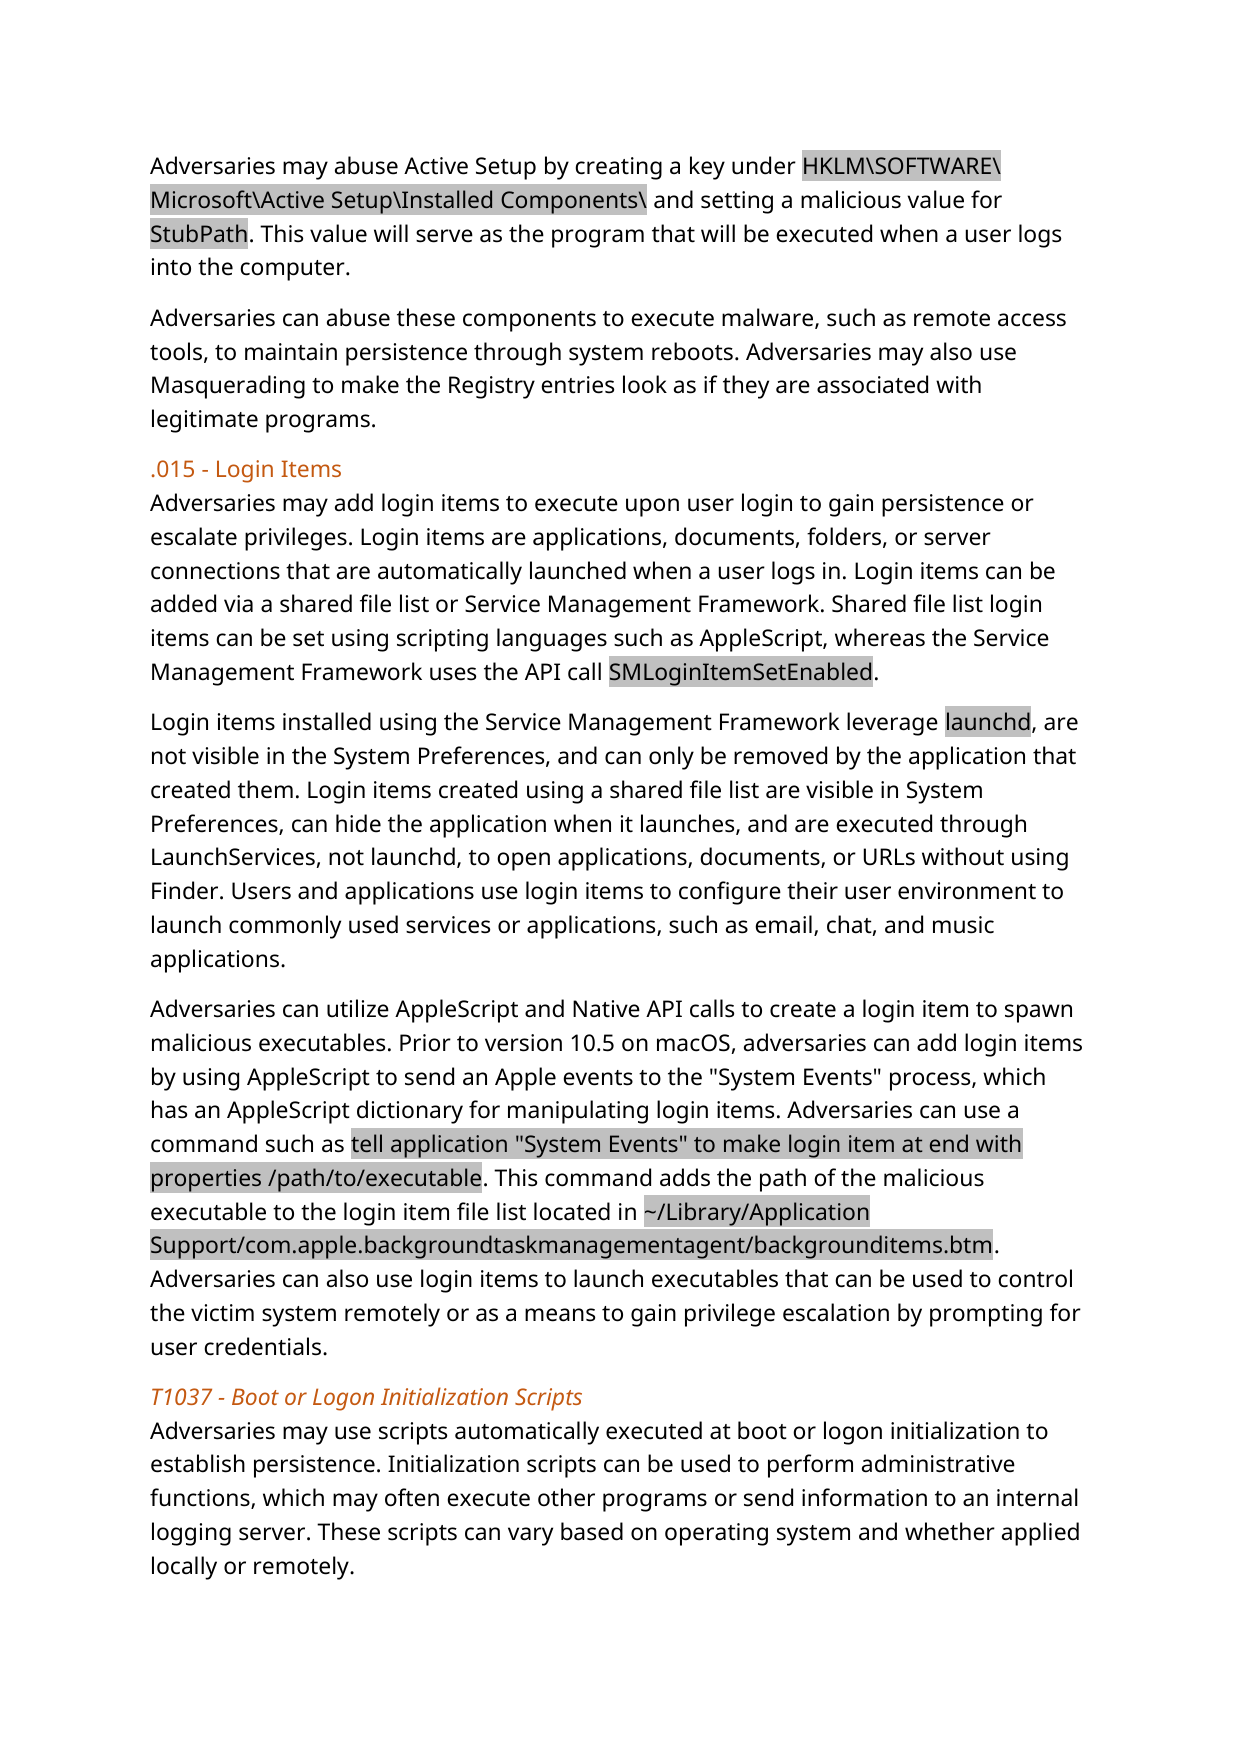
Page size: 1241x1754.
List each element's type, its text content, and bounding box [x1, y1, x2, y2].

text Adversaries may add login items to execute upon user login to gain persistence or escalate privileges. Login items are applications, documents, folders, or server connections that are automatically launched when a user logs in. Login items can be added via a shared file list or Service Management Framework. Shared file list login items can be set using scripting languages such as AppleScript, whereas the Service Management Framework uses the API call SMLoginItemSetEnabled. [150, 487, 1090, 687]
text Login items installed using the Service Management Framework leverage launchd, are not visible in the System Preferences, and can only be removed by the application that created them. Login items created using a shared file list are visible in System Preferences, can hide the application when it launches, and are executed through LaunchServices, not launchd, to open applications, documents, or URLs without using Finder. Users and applications use login items to configure their user environment to launch commonly used services or applications, such as email, chat, and music applications. [150, 706, 1090, 974]
subtitle .015 - Login Items [150, 453, 1090, 484]
text Adversaries can abuse these components to execute malware, such as remote access tools, to maintain persistence through system reboots. Adversaries may also use Masquerading to make the Registry entries look as if they are associated with legitimate programs. [150, 302, 1090, 434]
text Adversaries can utilize AppleScript and Native API calls to create a login item to spawn malicious executables. Prior to version 10.5 on macOS, adversaries can add login items by using AppleScript to send an Apple events to the "System Events" process, which has an AppleScript dictionary for manipulating login items. Adversaries can use a command such as tell application "System Events" to make login item at end with properties /path/to/executable. This command adds the path of the malicious executable to the login item file list located in ~/Library/Application Support/com.apple.backgroundtaskmanagementagent/backgrounditems.btm. Adversaries can also use login items to launch executables that can be used to control the victim system remotely or as a means to gain privilege escalation by prompting for user credentials. [150, 993, 1090, 1362]
text Adversaries may abuse Active Setup by creating a key under HKLM\SOFTWARE\Microsoft\Active Setup\Installed Components\ and setting a malicious value for StubPath. This value will serve as the program that will be executed when a user logs into the computer. [150, 150, 1090, 282]
text Adversaries may use scripts automatically executed at boot or logon initialization to establish persistence. Initialization scripts can be used to perform administrative functions, which may often execute other programs or send information to an internal logging server. These scripts can vary based on operating system and whether applied locally or remotely. [150, 1414, 1090, 1581]
subtitle T1037 - Boot or Logon Initialization Scripts [150, 1381, 1090, 1412]
